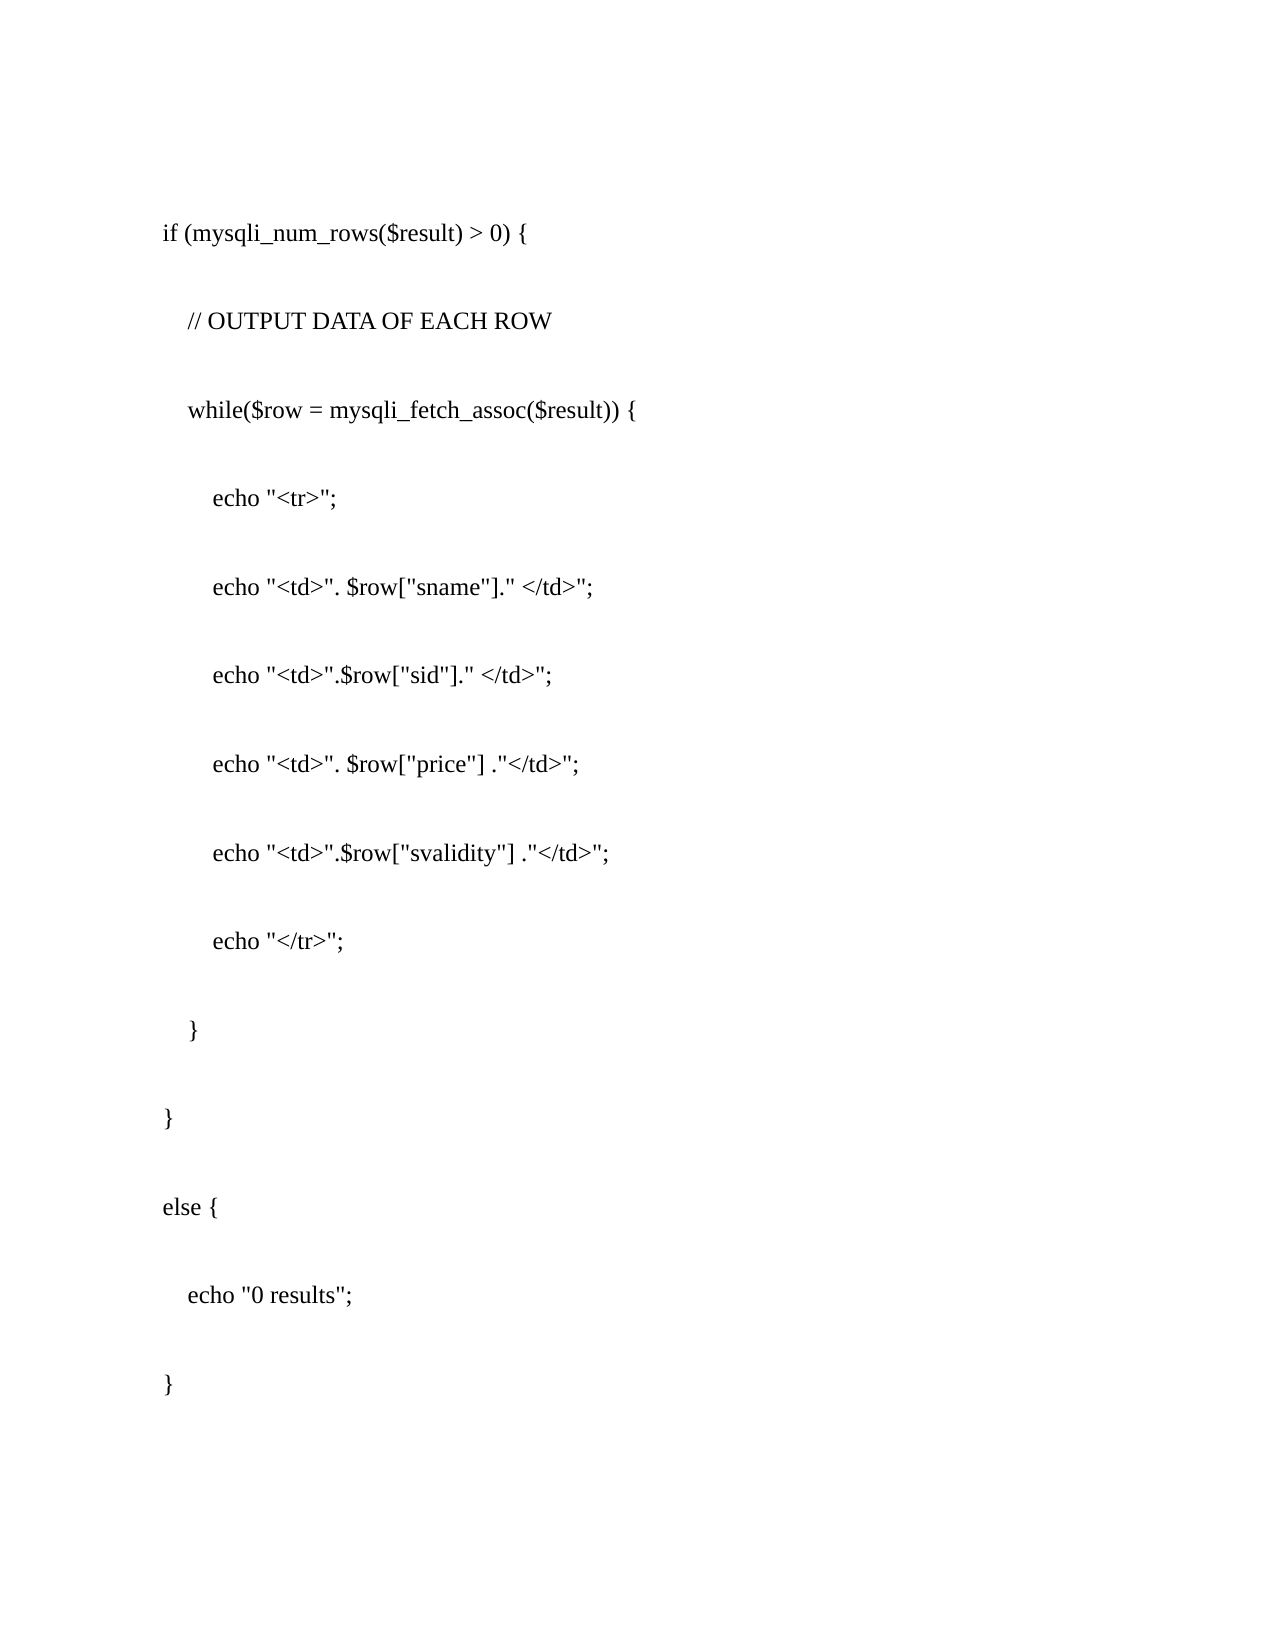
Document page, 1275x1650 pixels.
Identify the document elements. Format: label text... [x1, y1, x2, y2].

text echo "</tr>"; [150, 926, 1125, 955]
text } [150, 1369, 1125, 1398]
text if (mysqli_num_rows($result) > 0) { [150, 218, 1125, 247]
text echo "0 results"; [150, 1280, 1125, 1309]
text echo "<td>".$row["sid"]." </td>"; [150, 661, 1125, 689]
text } [150, 1103, 1125, 1132]
text else { [150, 1192, 1125, 1221]
text echo "<td>".$row["svalidity"] ."</td>"; [150, 838, 1125, 866]
text echo "<td>". $row["sname"]." </td>"; [150, 572, 1125, 601]
text echo "<tr>"; [150, 483, 1125, 512]
text // OUTPUT DATA OF EACH ROW [150, 306, 1125, 335]
text while($row = mysqli_fetch_assoc($result)) { [150, 395, 1125, 424]
text echo "<td>". $row["price"] ."</td>"; [150, 749, 1125, 778]
text } [150, 1015, 1125, 1043]
